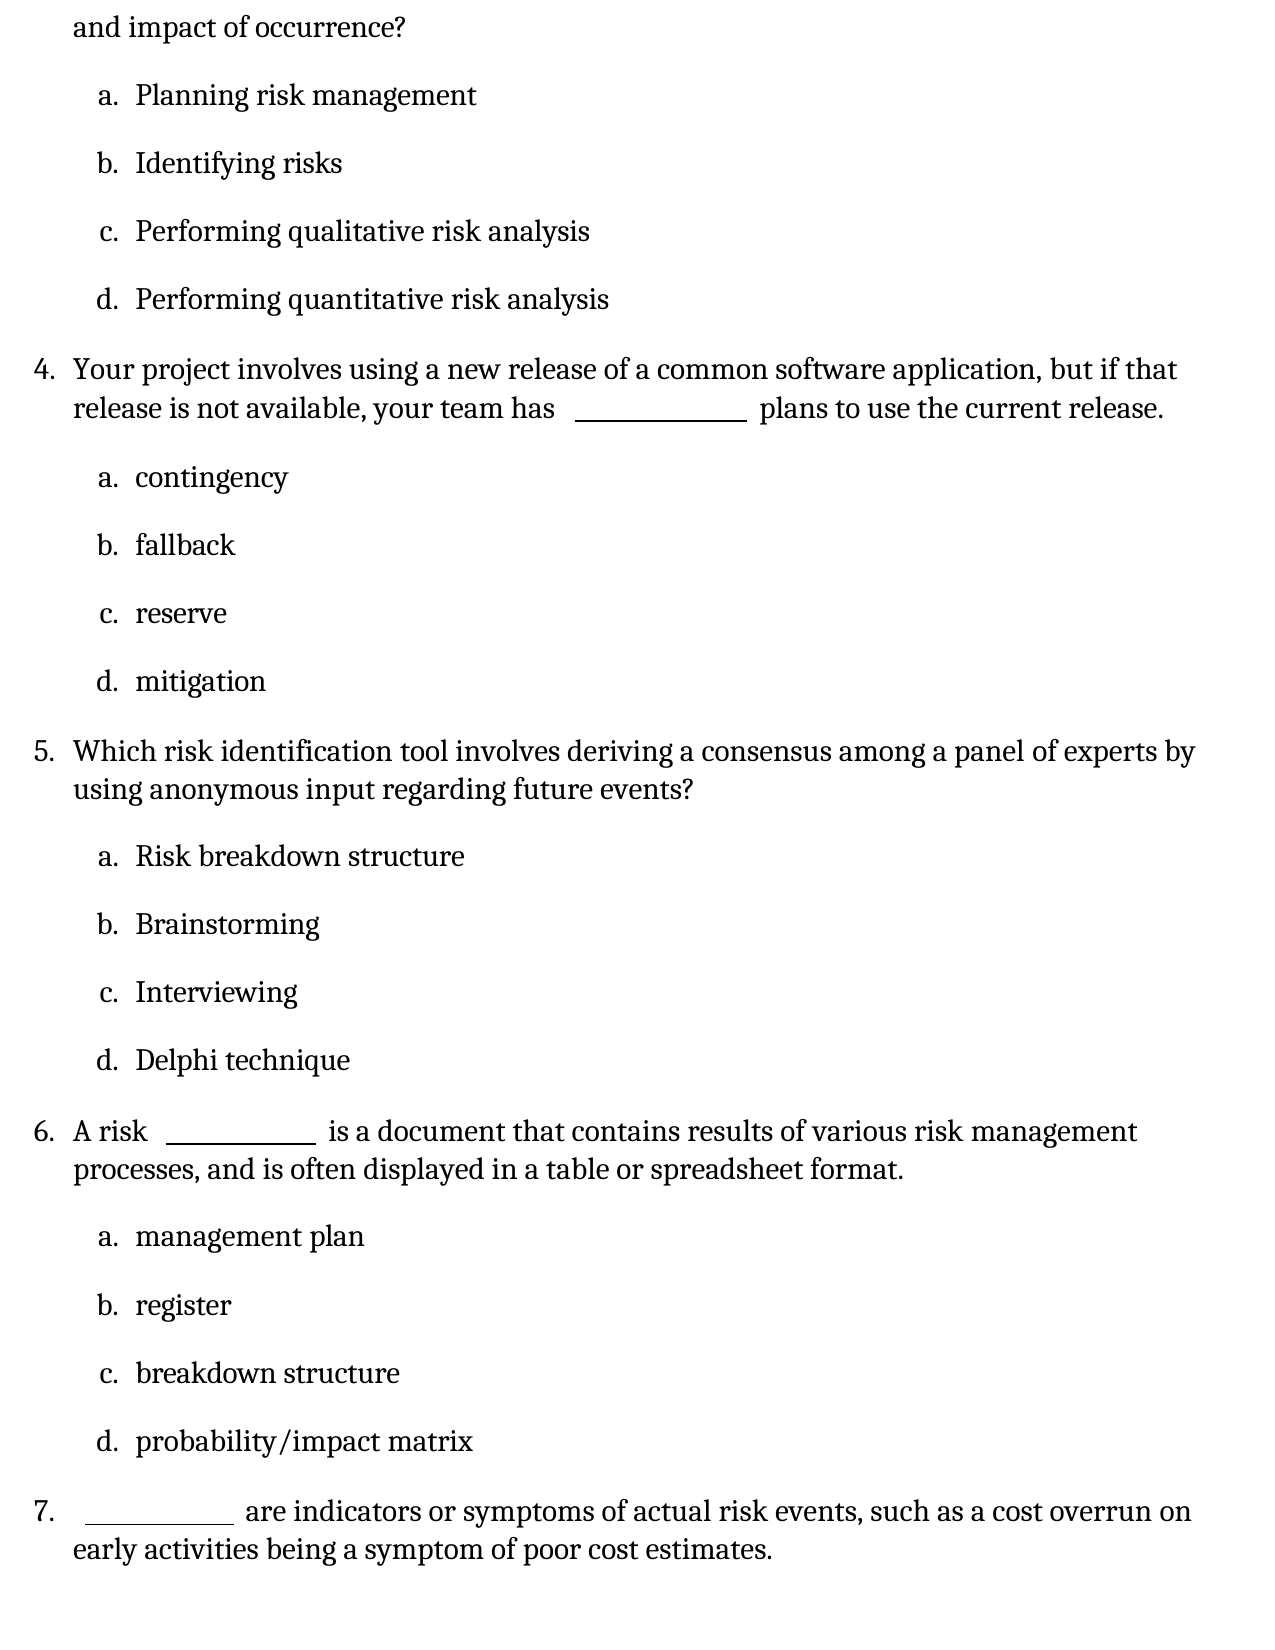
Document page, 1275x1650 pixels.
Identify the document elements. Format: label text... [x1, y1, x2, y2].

text and impact of occurrence? [73, 9, 1275, 45]
list management plan [98, 1219, 1275, 1255]
list reserve [99, 595, 1275, 631]
list A risk is a document that contains results of various risk management processes, and is often displayed in a table or spreadsheet format. [34, 1112, 1177, 1187]
list Delphi technique [96, 1043, 1275, 1079]
list Planning risk management [98, 77, 1275, 113]
list Interviewing [99, 975, 1275, 1011]
list register [96, 1287, 1275, 1323]
list mitigation [96, 663, 1275, 699]
list Identifying risks [96, 145, 1275, 181]
list Risk breakdown structure [98, 838, 1275, 874]
list Performing qualitative risk analysis [99, 213, 1275, 249]
list probability/impact matrix [96, 1423, 1275, 1459]
list Brainstorming [96, 907, 1275, 942]
list Performing quantitative risk analysis [96, 282, 1275, 317]
list breakdown structure [99, 1355, 1275, 1391]
list are indicators or symptoms of actual risk events, such as a cost overrun on early activities being a symptom of poor cost estimates. [34, 1493, 1240, 1568]
list fallback [96, 527, 1275, 563]
list Your project involves using a new release of a common software application, but if that release is not available, your team has plans to use the current release. [34, 351, 1230, 426]
list Which risk identification tool involves deriving a consensus among a panel of experts by using anonymous input regarding future events? [34, 733, 1251, 807]
list contingency [98, 459, 1275, 495]
